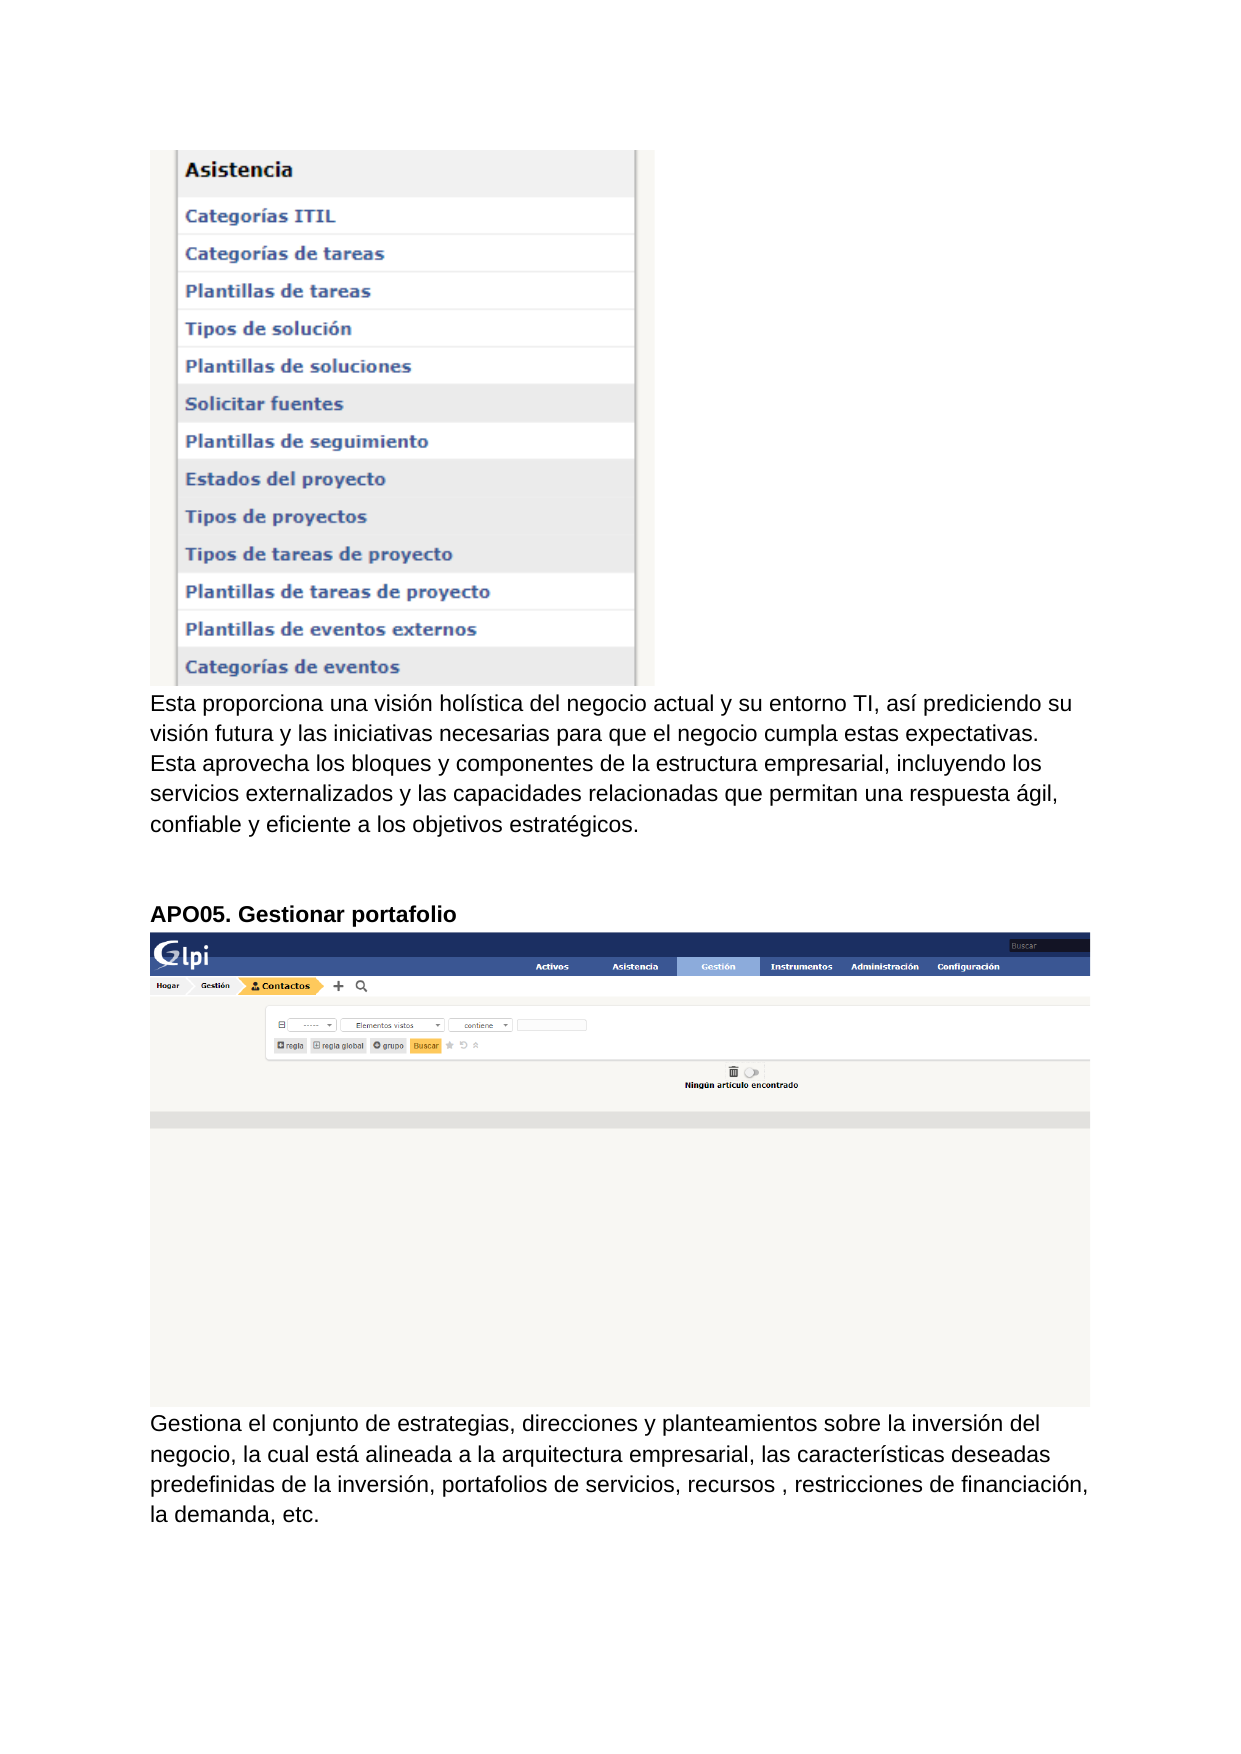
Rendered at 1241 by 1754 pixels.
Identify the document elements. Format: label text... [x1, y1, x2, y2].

text APO05. Gestionar portafolio [150, 901, 1090, 928]
picture [150, 150, 655, 686]
picture [150, 931, 1091, 1407]
text Gestiona el conjunto de estrategias, direcciones y planteamientos sobre la inversión del negocio, la cual está alineada a la arquitectura empresarial, las características deseadas predefinidas de la inversión, portafolios de servicios, recursos , restricciones de financiación, la demanda, etc. [150, 1410, 1090, 1527]
text Esta proporciona una visión holística del negocio actual y su entorno TI, así prediciendo su visión futura y las iniciativas necesarias para que el negocio cumpla estas expectativas. Esta aprovecha los bloques y componentes de la estructura empresarial, incluyendo los servicios externalizados y las capacidades relacionadas que permitan una respuesta ágil, confiable y eficiente a los objetivos estratégicos. [150, 690, 1090, 837]
